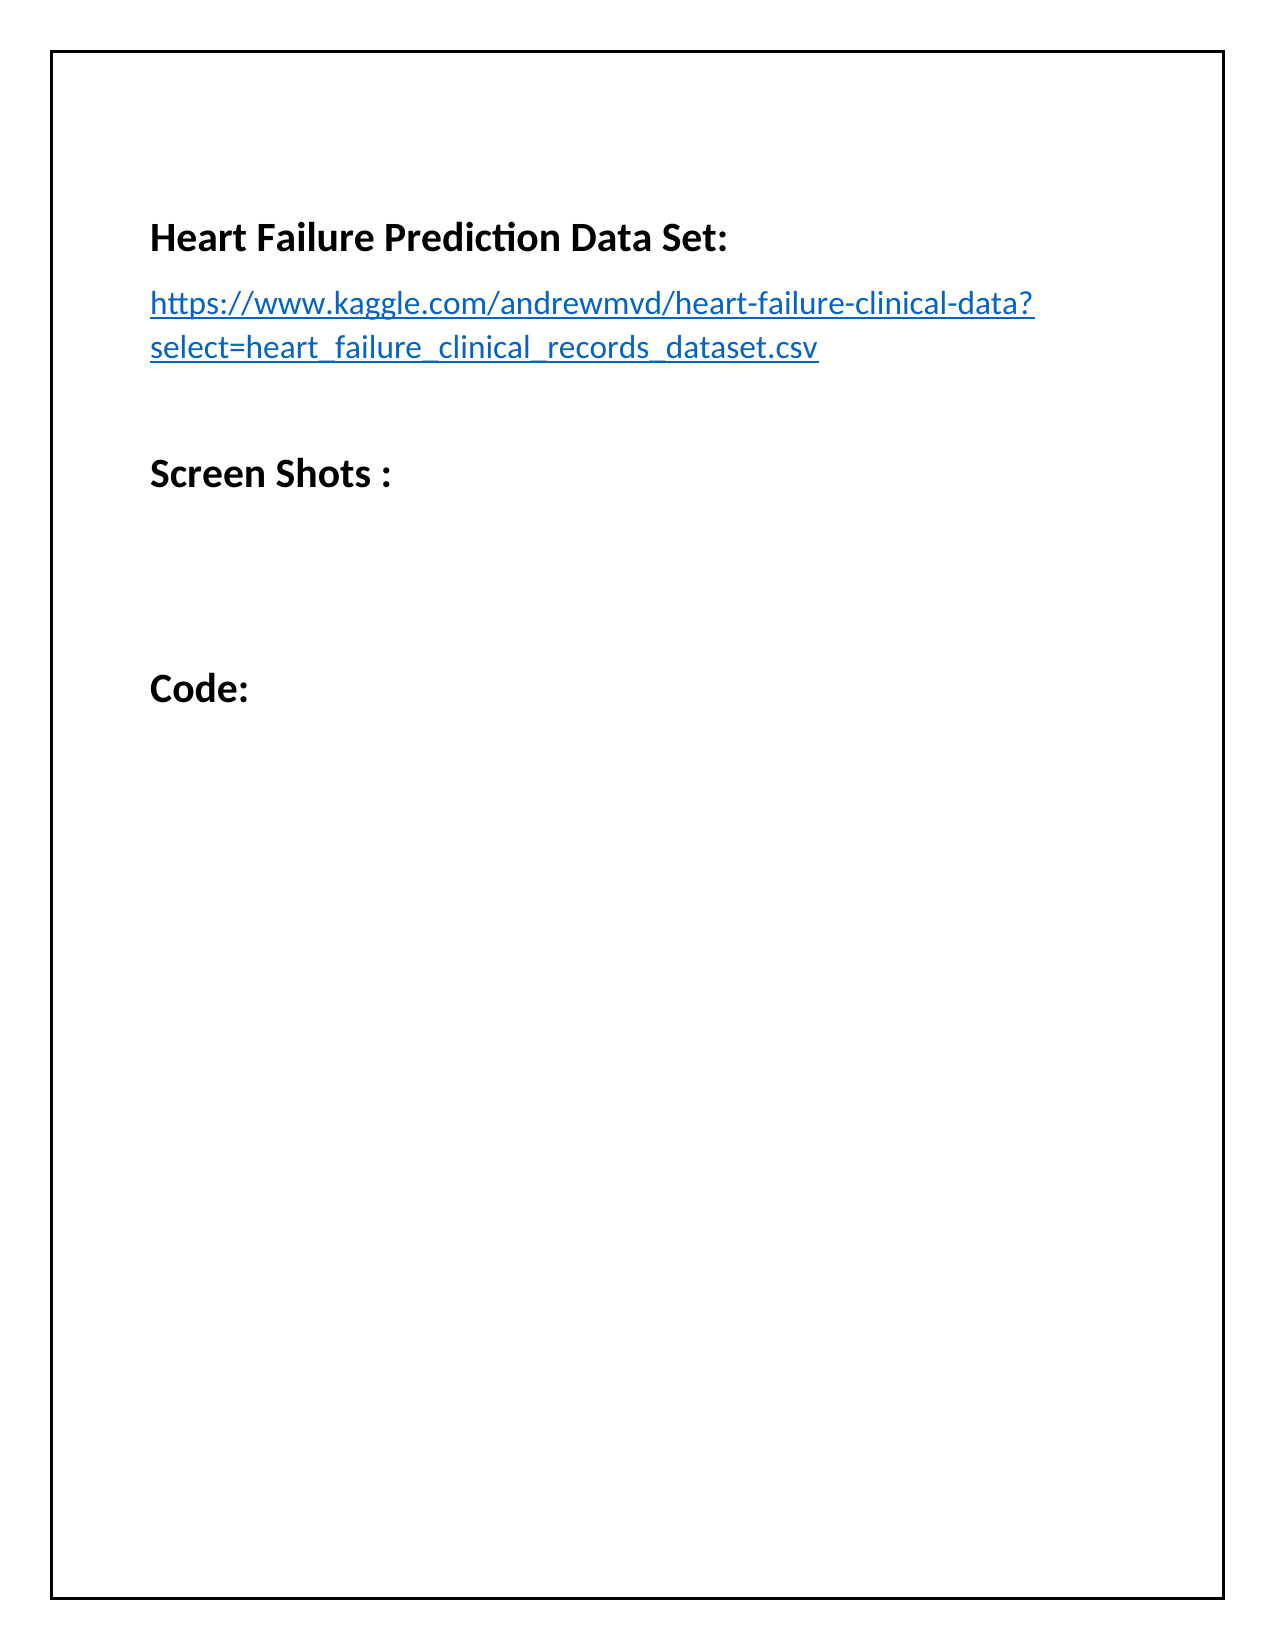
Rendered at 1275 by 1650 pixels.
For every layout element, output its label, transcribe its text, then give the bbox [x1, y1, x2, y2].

text Screen Shots : [150, 447, 1125, 498]
text Code: [150, 662, 1125, 713]
text Heart Failure Prediction Data Set: [150, 211, 1125, 261]
text https://www.kaggle.com/andrewmvd/heart-failure-clinical-data?select=heart_failure_clinical_records_dataset.csv [150, 282, 1125, 367]
